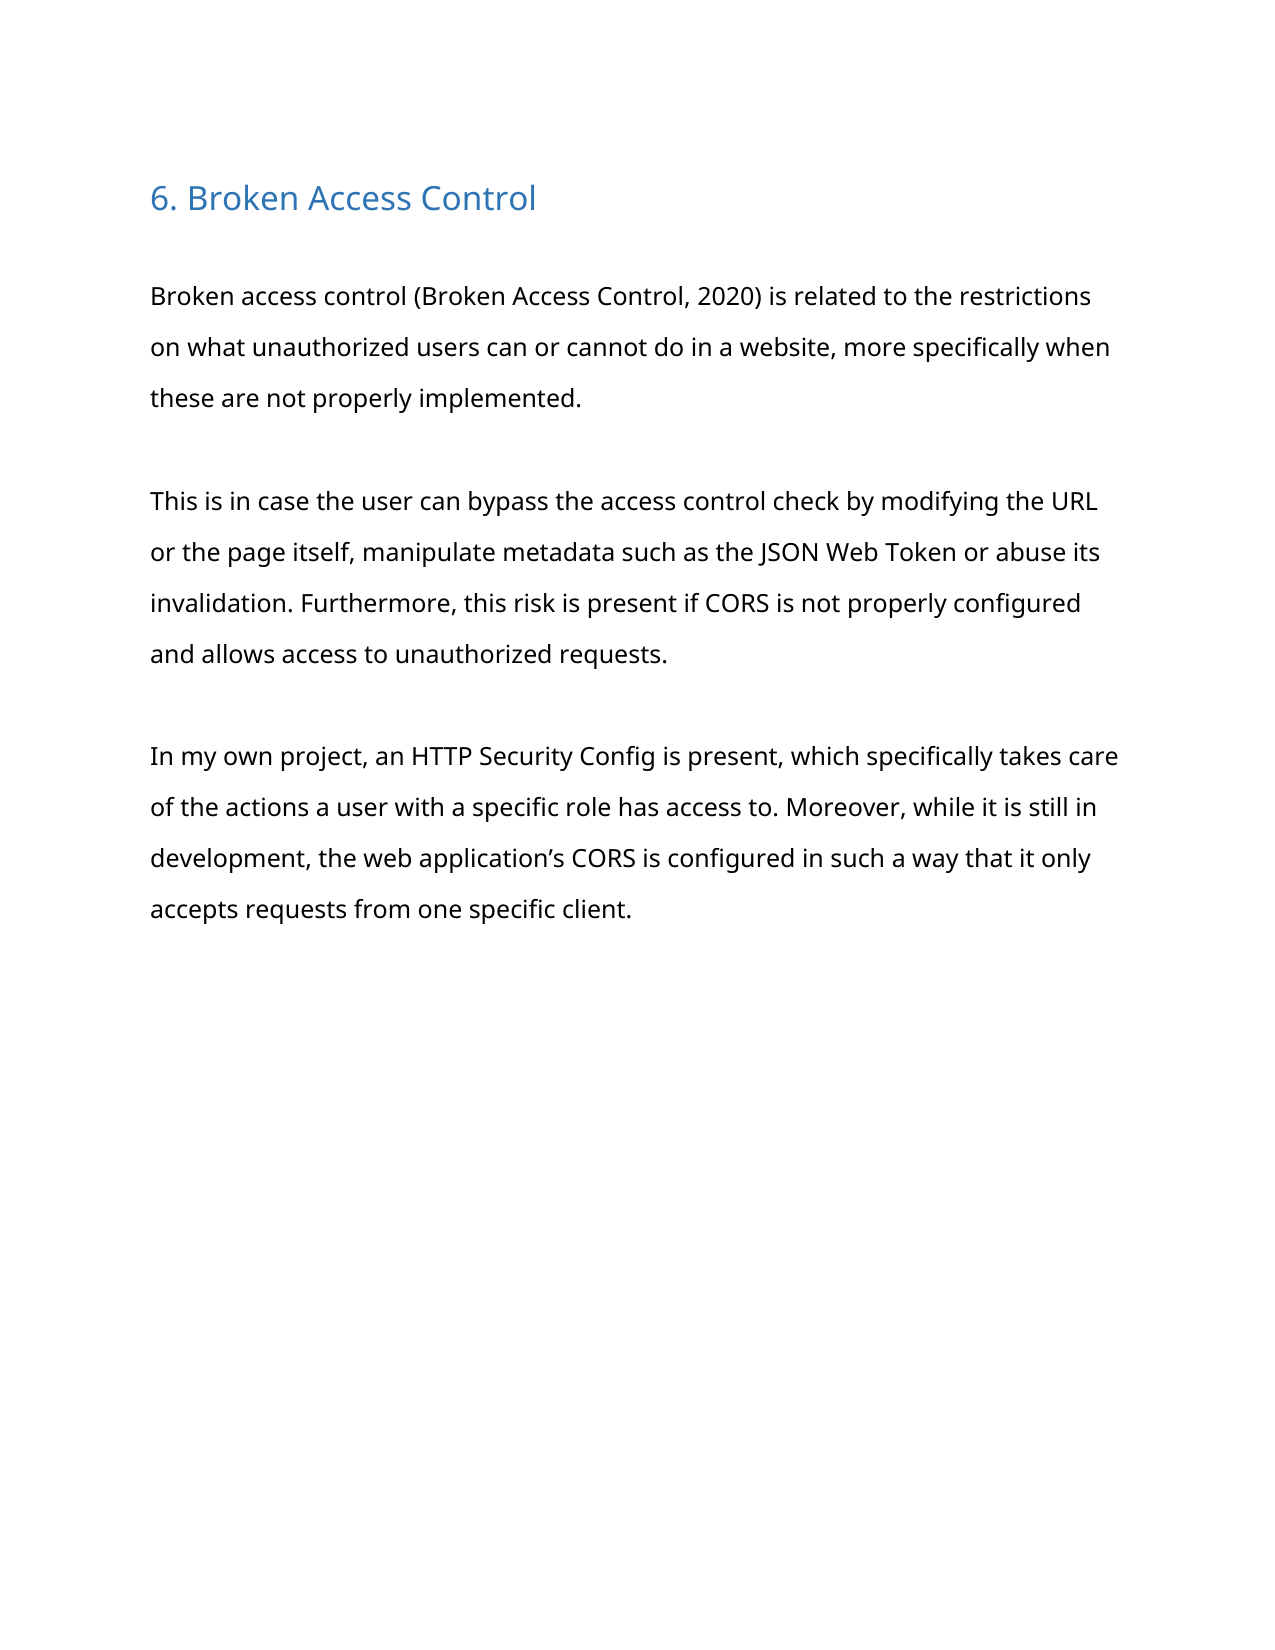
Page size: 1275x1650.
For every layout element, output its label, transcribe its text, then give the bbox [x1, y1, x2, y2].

subtitle 6. Broken Access Control [150, 175, 1125, 220]
text In my own project, an HTTP Security Config is present, which specifically takes care of the actions a user with a specific role has access to. Moreover, while it is still in development, the web application’s CORS is configured in such a way that it only accepts requests from one specific client. [150, 738, 1125, 926]
text This is in case the user can bypass the access control check by modifying the URL or the page itself, manipulate metadata such as the JSON Web Token or abuse its invalidation. Furthermore, this risk is present if CORS is not properly configured and allows access to unauthorized requests. [150, 483, 1125, 670]
text Broken access control is related to the restrictions on what unauthorized users can or cannot do in a website, more specifically when these are not properly implemented. [150, 279, 1125, 415]
